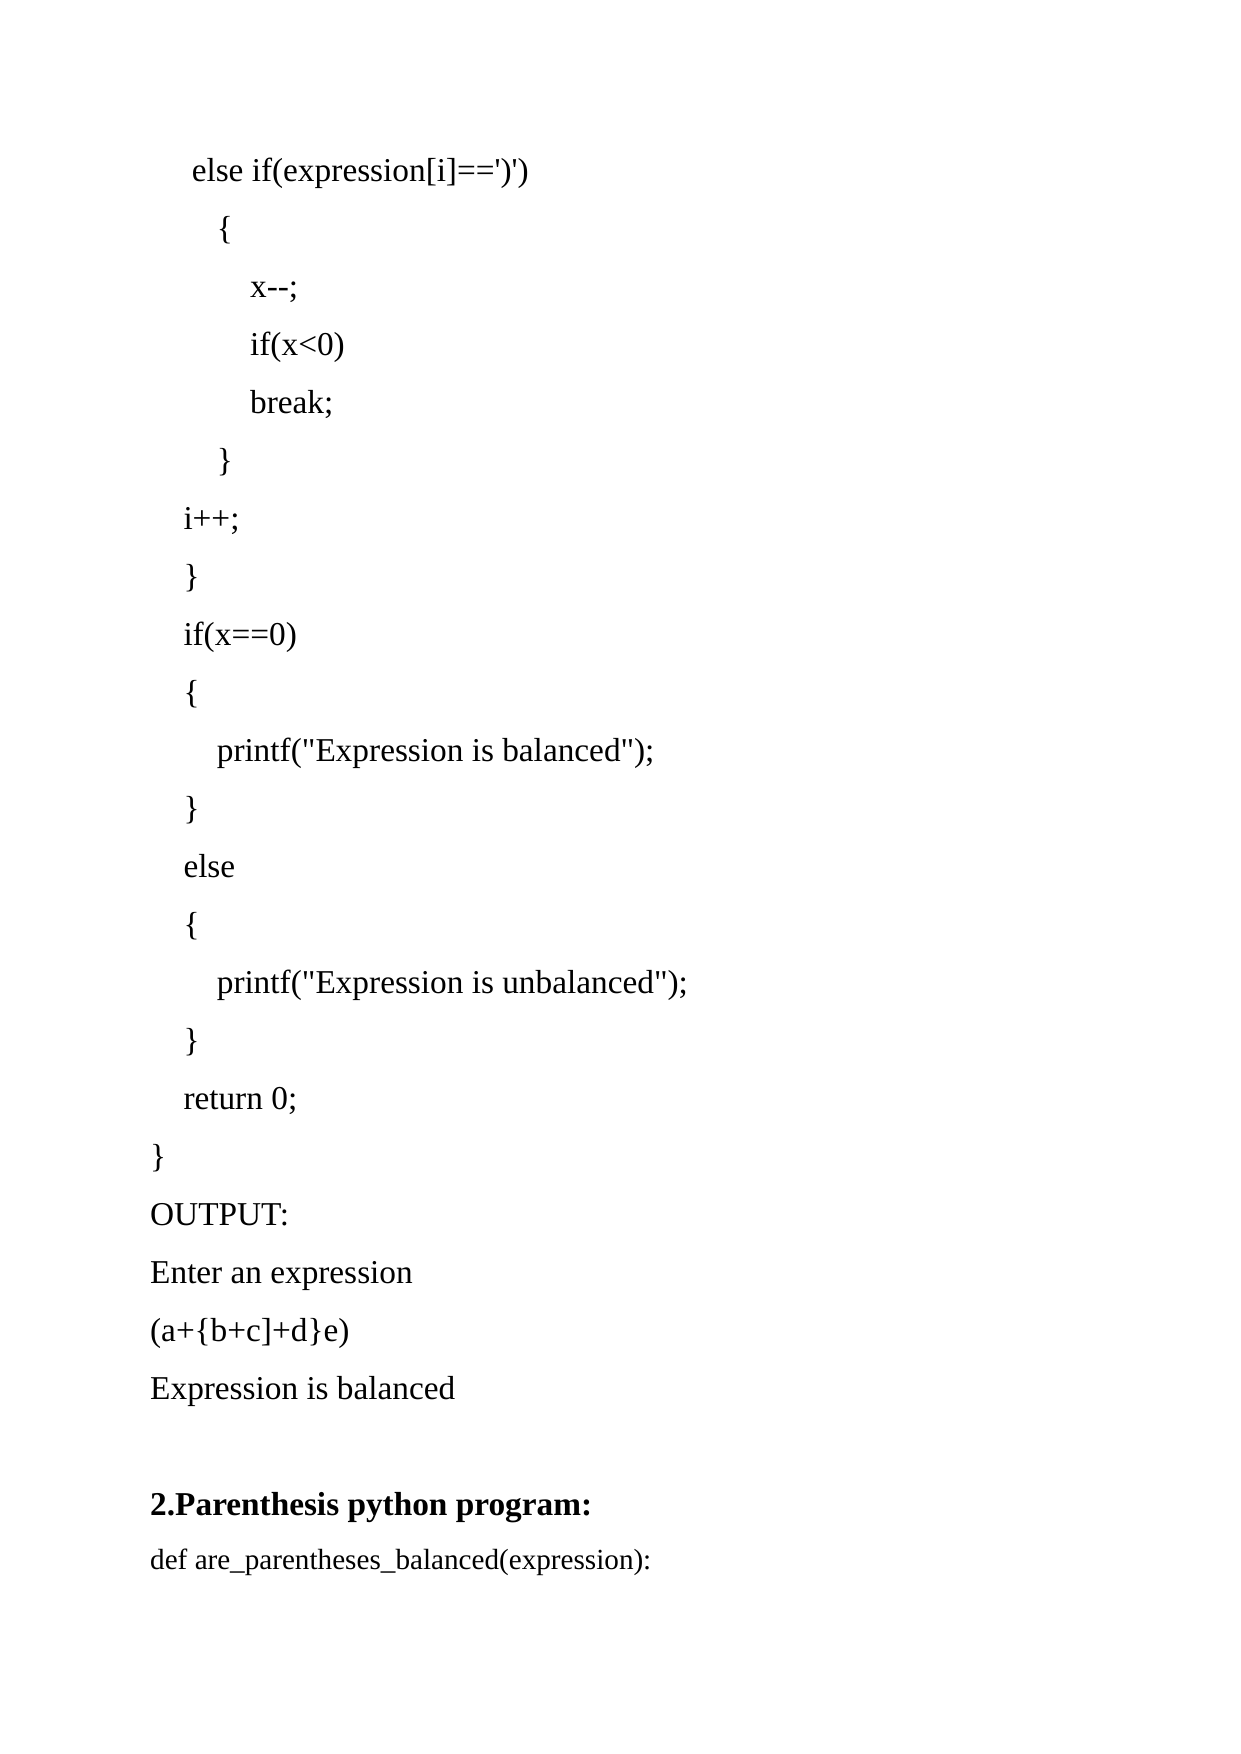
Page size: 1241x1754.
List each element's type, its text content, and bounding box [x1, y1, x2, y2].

text return 0; [150, 1078, 1090, 1117]
text break; [150, 382, 1090, 420]
text Enter an expression [150, 1252, 1090, 1291]
text else [150, 846, 1090, 884]
text { [150, 904, 1090, 943]
text (a+{b+c]+d}e) [150, 1310, 1090, 1349]
text printf("Expression is unbalanced"); [150, 962, 1090, 1001]
text } [150, 556, 1090, 594]
text Expression is balanced [150, 1368, 1090, 1407]
text x--; [150, 266, 1090, 304]
text i++; [150, 498, 1090, 536]
text } [150, 1136, 1090, 1175]
text } [150, 788, 1090, 827]
text printf("Expression is balanced"); [150, 730, 1090, 768]
text { [150, 208, 1090, 246]
text def are_parentheses_balanced(expression): [150, 1542, 1090, 1576]
text if(x<0) [150, 324, 1090, 362]
text else if(expression[i]==')') [150, 150, 1090, 188]
text } [150, 1020, 1090, 1059]
text if(x==0) [150, 614, 1090, 652]
text 2.Parenthesis python program: [150, 1484, 1090, 1523]
text { [150, 672, 1090, 711]
text OUTPUT: [150, 1194, 1090, 1233]
text } [150, 440, 1090, 478]
